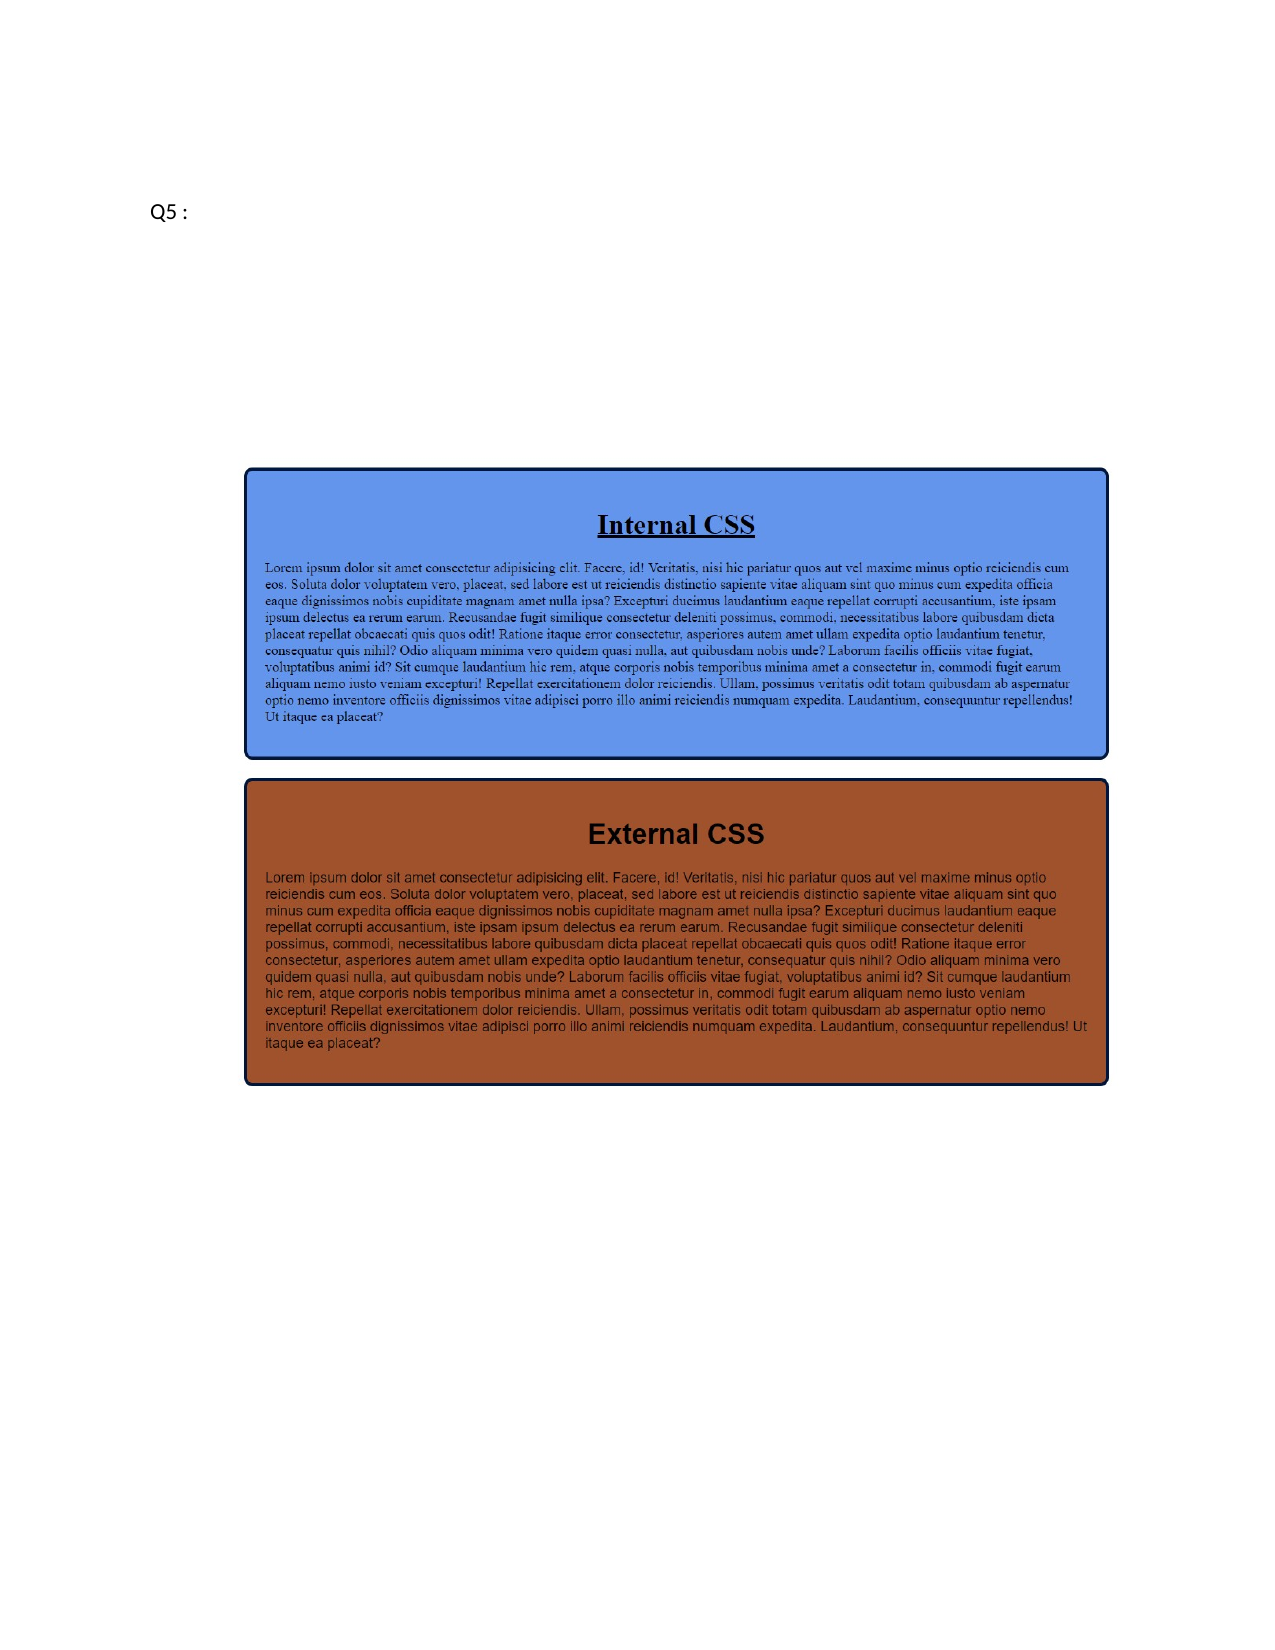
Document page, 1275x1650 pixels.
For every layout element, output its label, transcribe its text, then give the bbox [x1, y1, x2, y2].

text Q5 : [150, 197, 1125, 225]
picture [150, 431, 1198, 1130]
